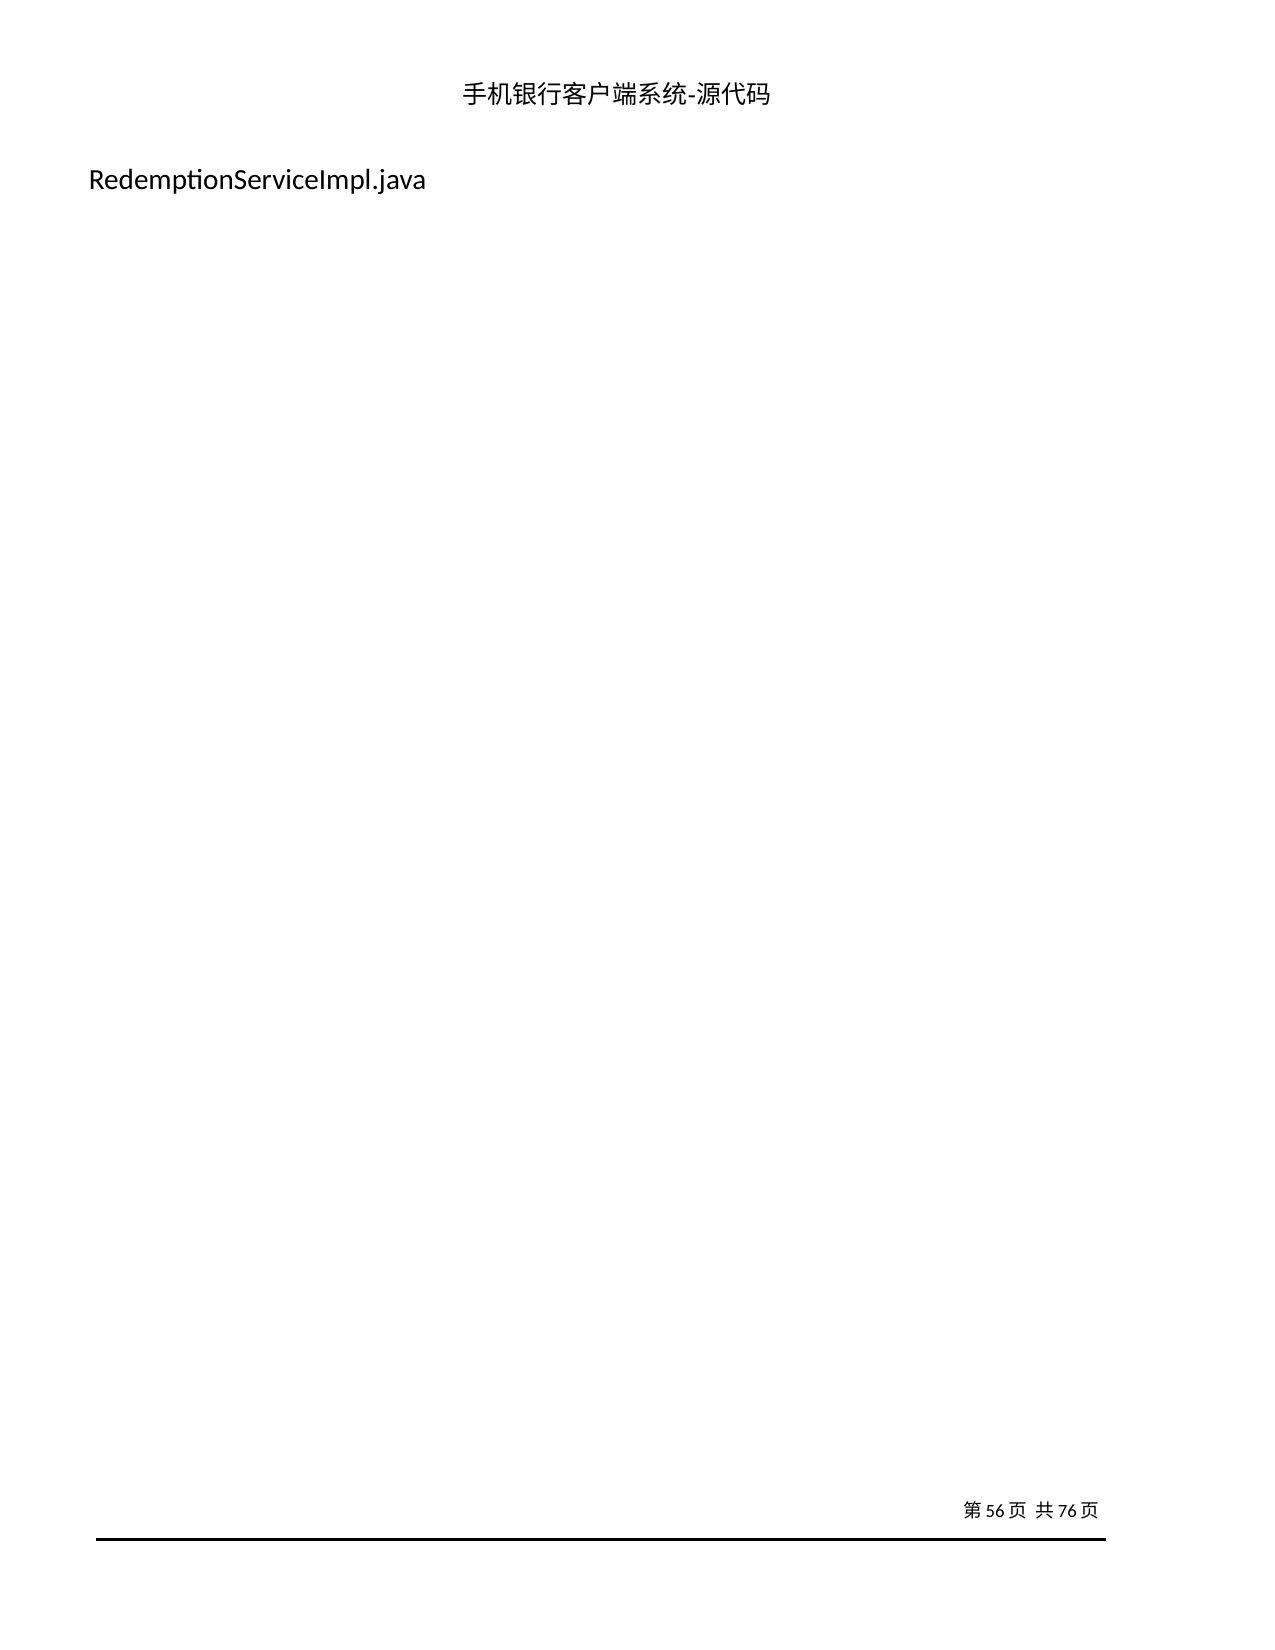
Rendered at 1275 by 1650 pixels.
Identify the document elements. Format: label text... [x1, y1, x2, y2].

list RedemptionServiceImpl.java [89, 161, 1186, 196]
